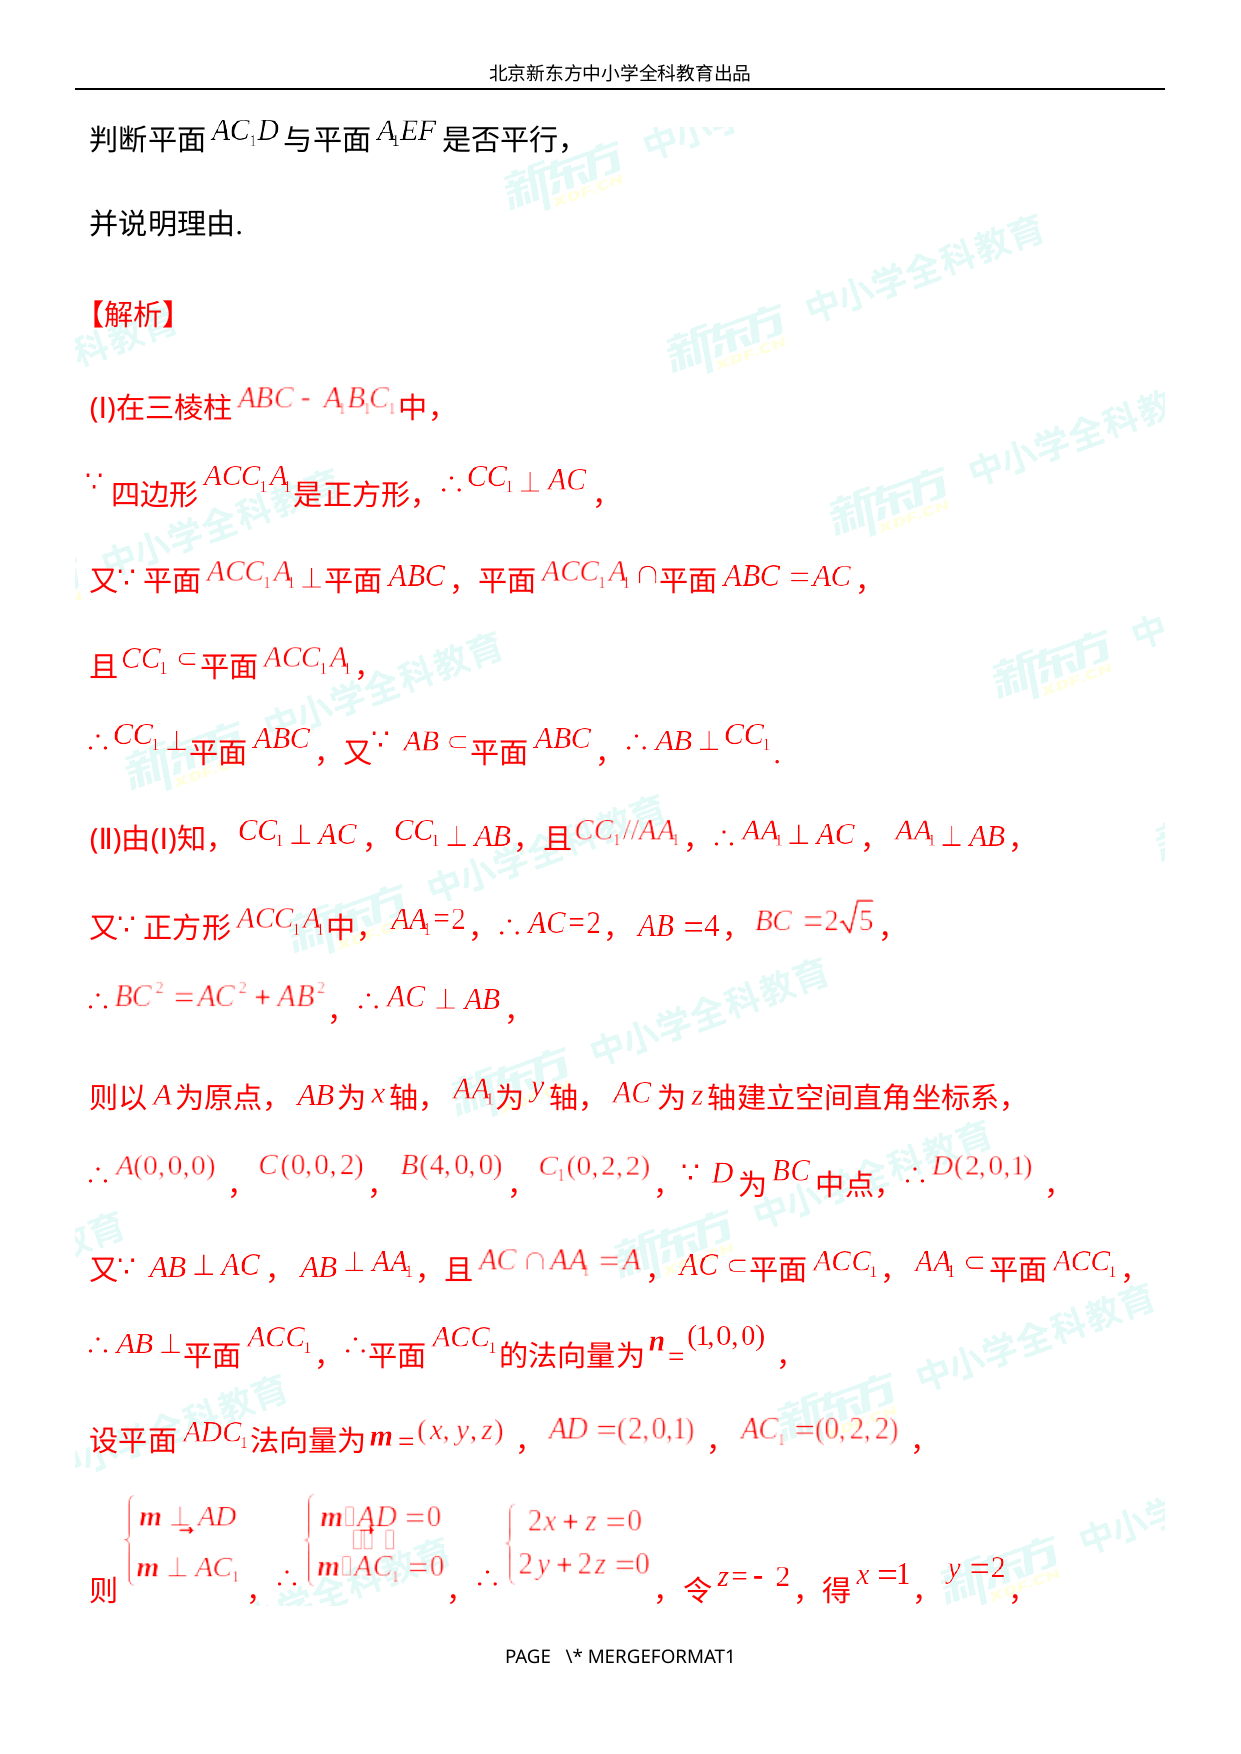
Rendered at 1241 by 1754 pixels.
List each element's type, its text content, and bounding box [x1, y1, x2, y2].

text 又平面平面，平面平面， [75, 544, 1165, 609]
text 【解析】 [75, 281, 1165, 346]
text 又，，且，平面，平面， [75, 1233, 1165, 1298]
text 又正方形中，，，，， [75, 889, 1165, 954]
text 设平面法向量为=，，， [75, 1406, 1165, 1471]
text 判断平面与平面是否平行， [75, 103, 1165, 168]
text (Ⅱ)由(Ⅰ)知，，，且，，， [75, 803, 1165, 868]
text 平面，又平面，. [75, 717, 1165, 782]
text ，，，，为中点，， [75, 1147, 1165, 1212]
text ，， [75, 975, 1165, 1040]
text 平面，平面的法向量为=， [75, 1319, 1165, 1384]
text 则以为原点，为轴，为轴，为轴建立空间直角坐标系， [75, 1061, 1165, 1126]
text 且平面， [75, 630, 1165, 695]
text 并说明理由. [75, 189, 1165, 254]
text 则，，，令，得，， [75, 1492, 1165, 1622]
text (Ⅰ)在三棱柱中， [75, 372, 1165, 437]
text 四边形是正方形，， [75, 458, 1165, 523]
